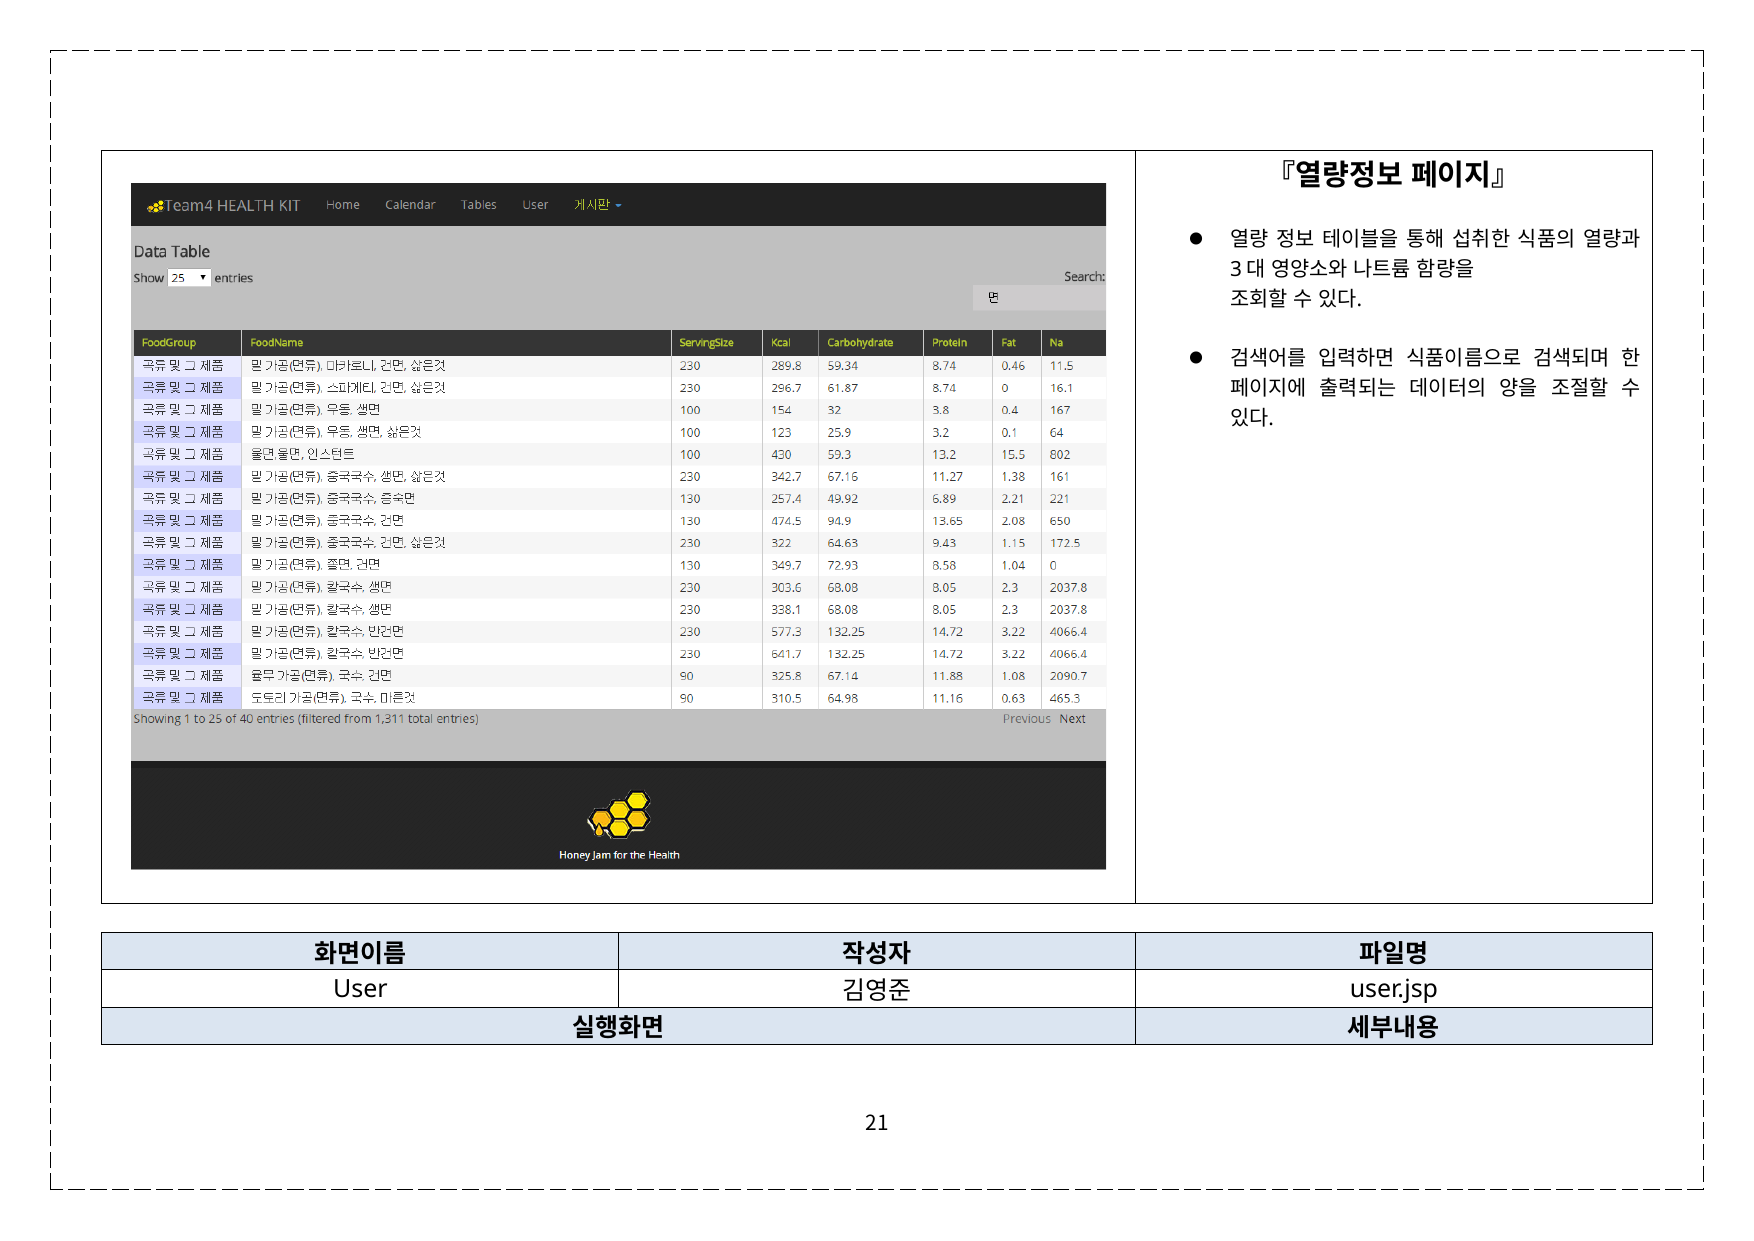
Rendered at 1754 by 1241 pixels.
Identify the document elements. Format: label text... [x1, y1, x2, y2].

table_cell 김영준 [619, 970, 1135, 1007]
table_cell User [102, 970, 618, 1007]
table_cell 실행화면 [102, 1008, 1135, 1044]
table_cell 『열량정보 페이지』 열량 정보 테이블을 통해 섭취한 식품의 열량과 3대 영양소와 나트륨 함량을 조회할 수 있다. 검색어를 입력하면 식품이름으로 검색되며 한 페이지에 출력되는 데이터의 양을 조절할 수 있다. [1136, 151, 1652, 902]
picture [131, 183, 1107, 870]
table_cell [102, 151, 1135, 902]
table_header 파일명 [1136, 933, 1652, 969]
table_cell user.jsp [1136, 970, 1652, 1007]
table_header 화면이름 [102, 933, 618, 969]
table_header 작성자 [619, 933, 1135, 969]
table_cell 세부내용 [1136, 1008, 1652, 1044]
